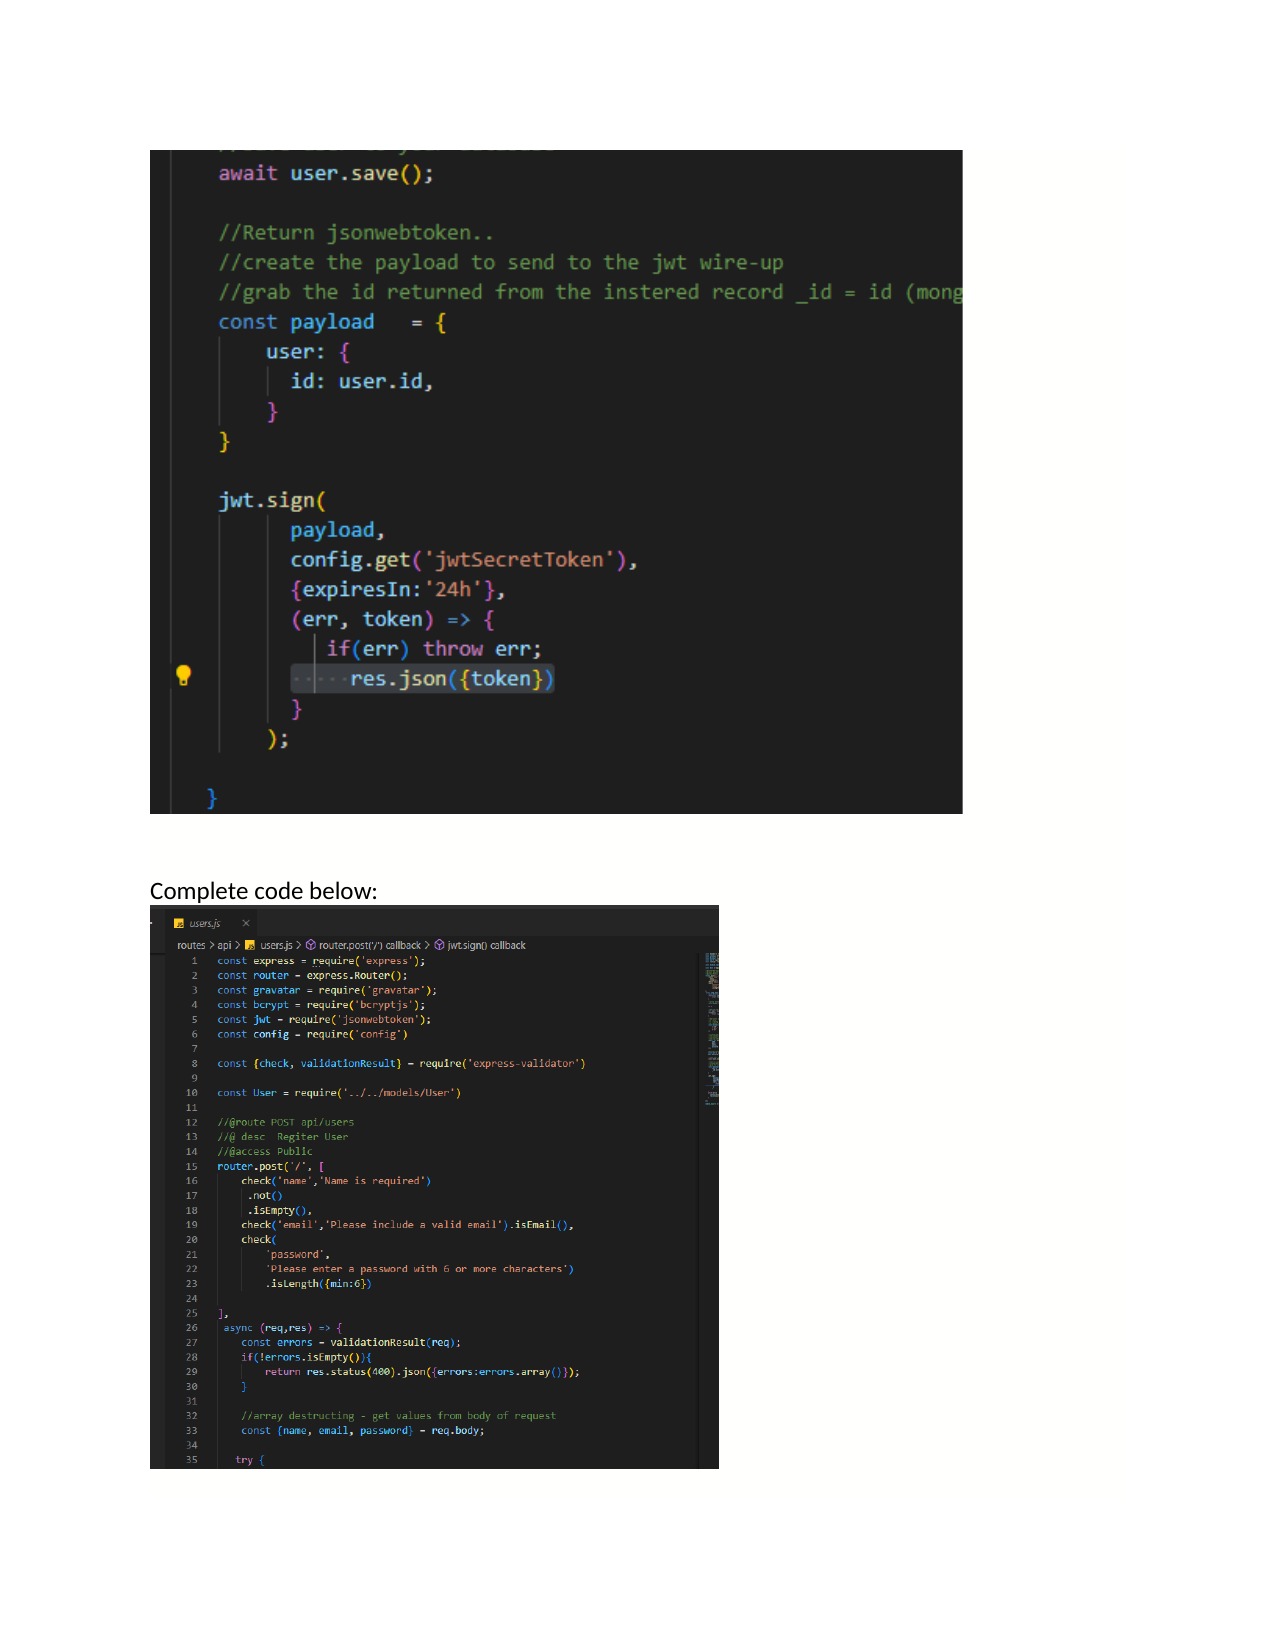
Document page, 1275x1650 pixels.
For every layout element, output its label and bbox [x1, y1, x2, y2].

picture [150, 150, 963, 814]
picture [150, 905, 719, 1469]
text [150, 150, 1125, 1499]
